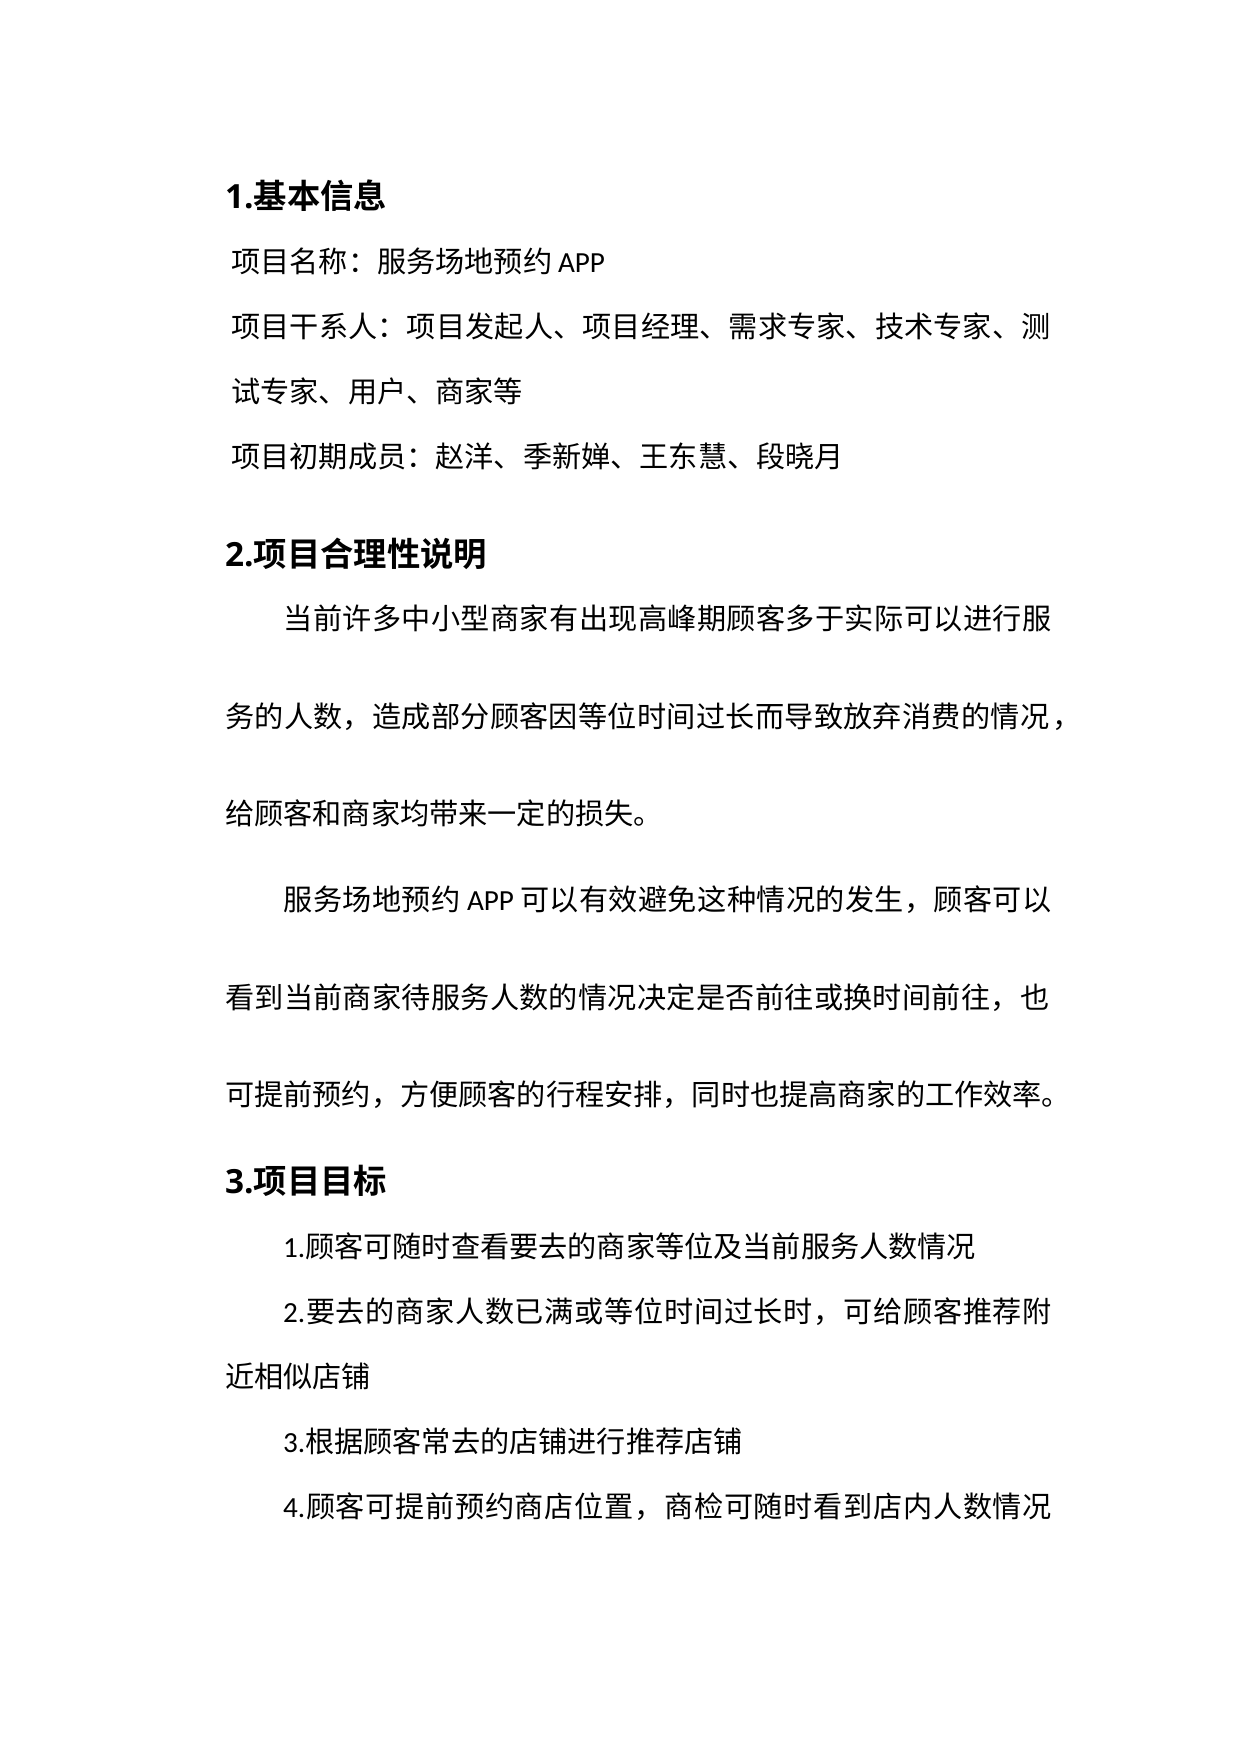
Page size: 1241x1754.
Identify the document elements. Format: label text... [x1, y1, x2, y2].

list 当前许多中小型商家有出现高峰期顾客多于实际可以进行服务的人数，造成部分顾客因等位时间过长而导致放弃消费的情况，给顾客和商家均带来一定的损失。 [225, 584, 1053, 844]
text 项目初期成员：赵洋、季新婵、王东慧、段晓月 [187, 422, 1053, 487]
list 2.项目合理性说明 [225, 519, 1053, 584]
text 项目干系人：项目发起人、项目经理、需求专家、技术专家、测试专家、用户、商家等 [231, 292, 1053, 422]
list 3.根据顾客常去的店铺进行推荐店铺 [225, 1407, 1053, 1472]
list 1.顾客可随时查看要去的商家等位及当前服务人数情况 [225, 1212, 1053, 1277]
text 项目名称：服务场地预约APP [187, 227, 1053, 292]
list 3.项目目标 [225, 1147, 1053, 1212]
list 2.要去的商家人数已满或等位时间过长时，可给顾客推荐附近相似店铺 [225, 1277, 1053, 1407]
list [225, 1472, 1053, 1537]
list 服务场地预约APP可以有效避免这种情况的发生，顾客可以看到当前商家待服务人数的情况决定是否前往或换时间前往，也可提前预约，方便顾客的行程安排，同时也提高商家的工作效率。 [225, 866, 1053, 1126]
list 1.基本信息 [225, 162, 1053, 227]
